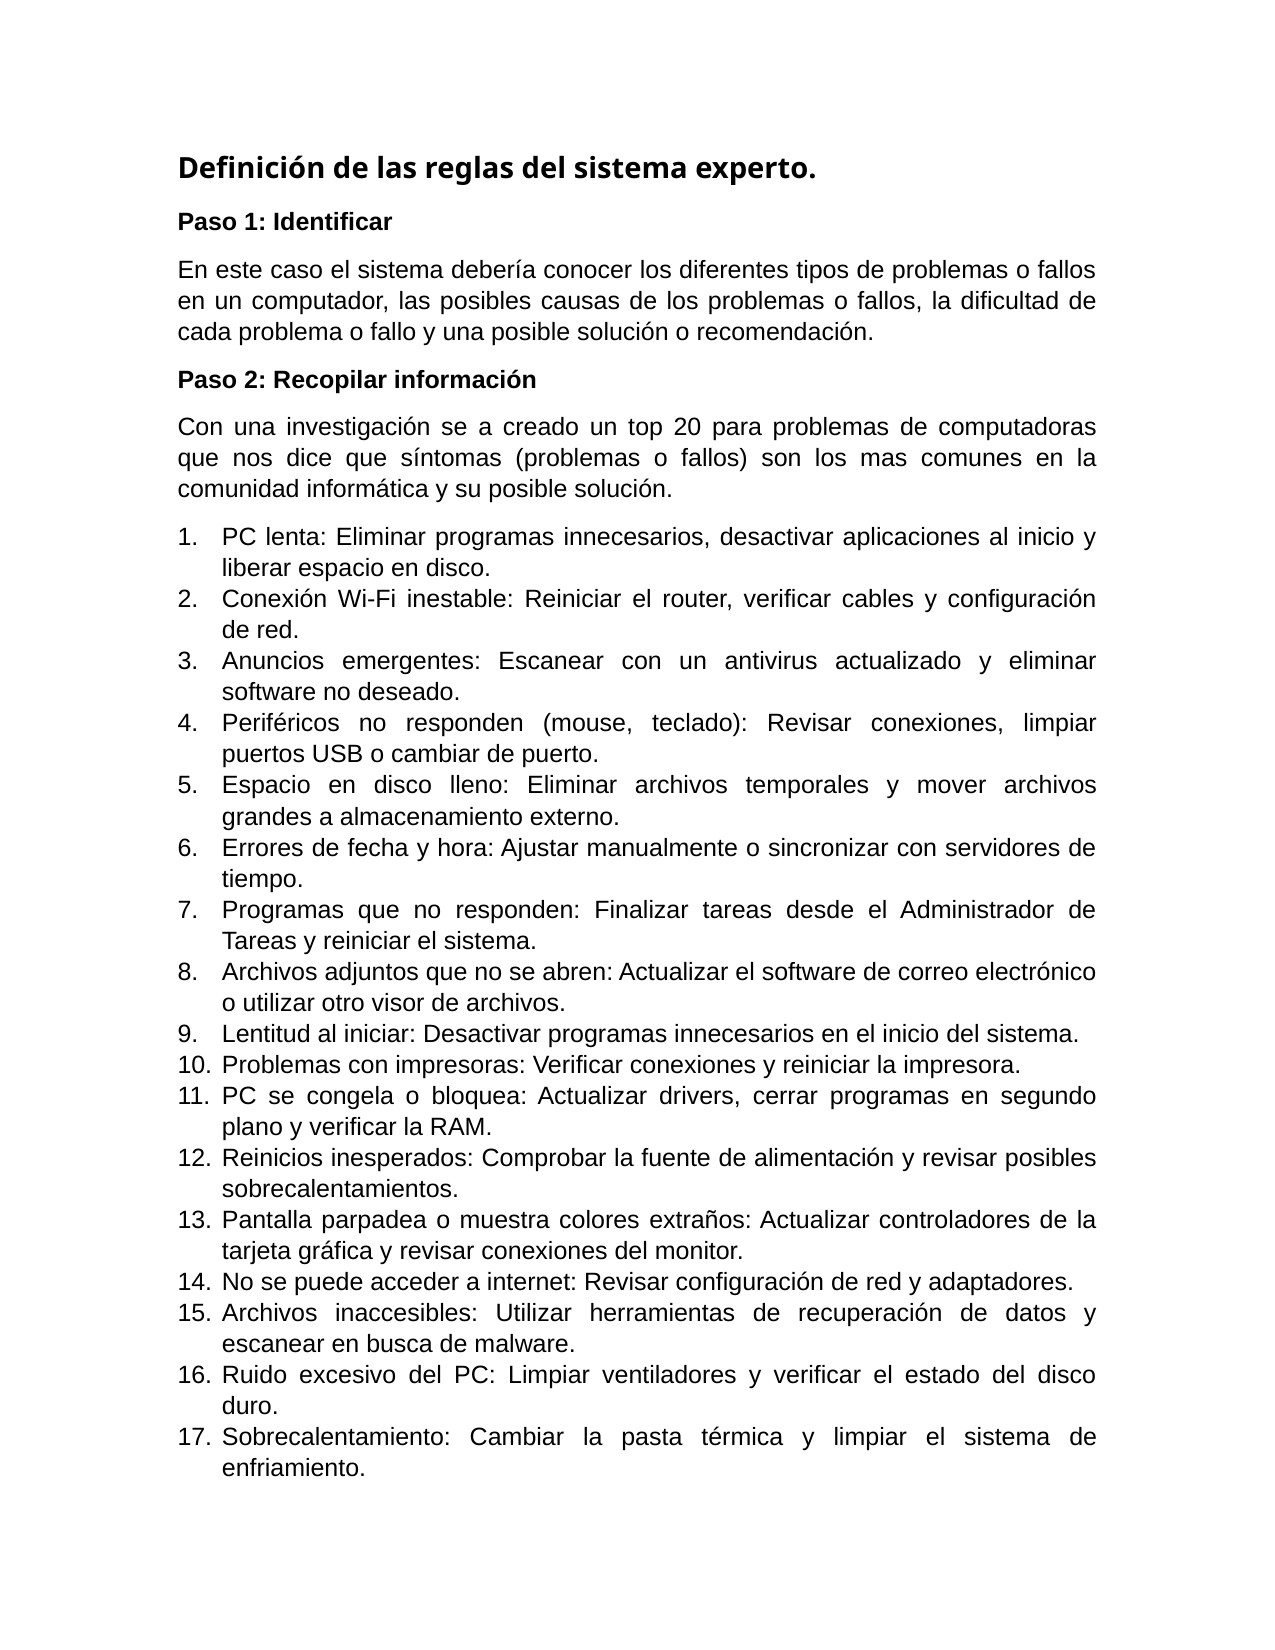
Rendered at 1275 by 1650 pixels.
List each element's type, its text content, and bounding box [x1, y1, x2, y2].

list No se puede acceder a internet: Revisar configuración de red y adaptadores. ​ [177, 1267, 1098, 1296]
list Espacio en disco lleno: Eliminar archivos temporales y mover archivos grandes a almacenamiento externo. [177, 770, 1098, 830]
list Programas que no responden: Finalizar tareas desde el Administrador de Tareas y reiniciar el sistema. [177, 894, 1098, 954]
list Ruido excesivo del PC: Limpiar ventiladores y verificar el estado del disco duro. ​ [177, 1360, 1098, 1420]
list Errores de fecha y hora: Ajustar manualmente o sincronizar con servidores de tiempo. ​ [177, 832, 1098, 892]
list Pantalla parpadea o muestra colores extraños: Actualizar controladores de la tarjeta gráfica y revisar conexiones del monitor. [177, 1205, 1098, 1265]
list Lentitud al iniciar: Desactivar programas innecesarios en el inicio del sistema. ​ [177, 1019, 1098, 1047]
list Periféricos no responden (mouse, teclado): Revisar conexiones, limpiar puertos USB o cambiar de puerto. [177, 708, 1098, 768]
text En este caso el sistema debería conocer los diferentes tipos de problemas o fallos en un computador, las posibles causas de los problemas o fallos, la dificultad de cada problema o fallo y una posible solución o recomendación. [177, 255, 1098, 346]
list Reinicios inesperados: Comprobar la fuente de alimentación y revisar posibles sobrecalentamientos. ​ [177, 1143, 1098, 1203]
list Anuncios emergentes: Escanear con un antivirus actualizado y eliminar software no deseado. ​ [177, 646, 1098, 706]
list PC lenta: Eliminar programas innecesarios, desactivar aplicaciones al inicio y liberar espacio en disco. [177, 522, 1098, 582]
text Definición de las reglas del sistema experto. [177, 148, 1098, 187]
text Paso 1: Identificar [177, 207, 1098, 236]
list Problemas con impresoras: Verificar conexiones y reiniciar la impresora. ​ [177, 1050, 1098, 1078]
list Conexión Wi-Fi inestable: Reiniciar el router, verificar cables y configuración de red. [177, 584, 1098, 644]
text Con una investigación se a creado un top 20 para problemas de computadoras que nos dice que síntomas (problemas o fallos) son los mas comunes en la comunidad informática y su posible solución. [177, 412, 1098, 503]
list Archivos inaccesibles: Utilizar herramientas de recuperación de datos y escanear en busca de malware. [177, 1298, 1098, 1358]
list Archivos adjuntos que no se abren: Actualizar el software de correo electrónico o utilizar otro visor de archivos. [177, 957, 1098, 1016]
text Paso 2: Recopilar información [177, 364, 1098, 393]
list Sobrecalentamiento: Cambiar la pasta térmica y limpiar el sistema de enfriamiento. ​ [177, 1422, 1098, 1482]
list PC se congela o bloquea: Actualizar drivers, cerrar programas en segundo plano y verificar la RAM. ​ [177, 1081, 1098, 1141]
